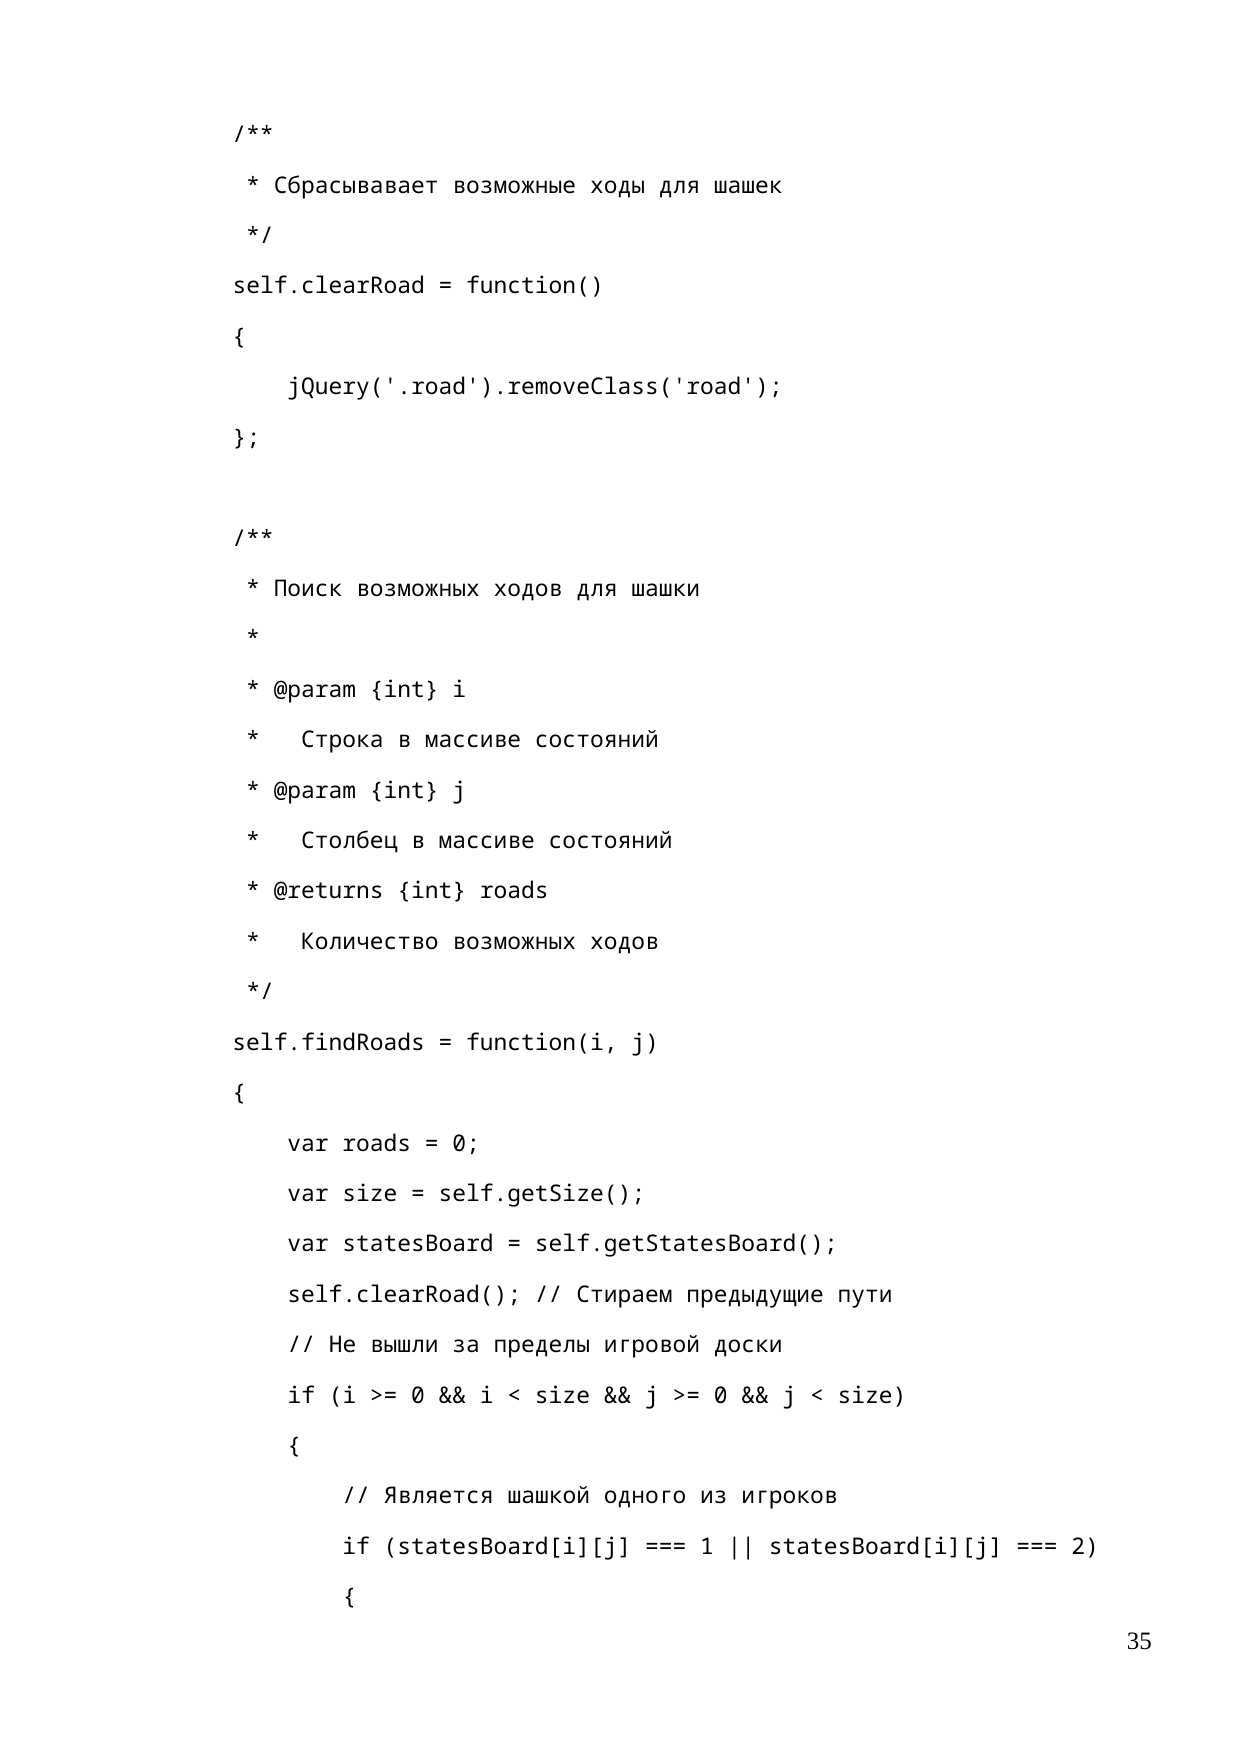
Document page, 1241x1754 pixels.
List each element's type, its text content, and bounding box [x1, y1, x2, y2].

text * Количество возможных ходов [177, 925, 1152, 956]
text * Сбрасывавает возможные ходы для шашек [177, 168, 1152, 200]
text if (statesBoard[i][j] === 1 || statesBoard[i][j] === 2) [177, 1530, 1152, 1561]
text /** [177, 118, 1152, 149]
text /** [177, 521, 1152, 553]
text self.clearRoad = function() [177, 269, 1152, 301]
text * @returns {int} roads [177, 874, 1152, 906]
text * [177, 622, 1152, 653]
text { [177, 1076, 1152, 1107]
text * @param {int} j [177, 773, 1152, 805]
text }; [177, 421, 1152, 452]
text var statesBoard = self.getStatesBoard(); [177, 1227, 1152, 1258]
text var roads = 0; [177, 1126, 1152, 1158]
text * Столбец в массиве состояний [177, 824, 1152, 855]
text self.clearRoad(); // Стираем предыдущие пути [177, 1278, 1152, 1309]
text // Не вышли за пределы игровой доски [177, 1328, 1152, 1359]
text // Является шашкой одного из игроков [177, 1479, 1152, 1511]
text { [177, 320, 1152, 351]
text * Строка в массиве состояний [177, 723, 1152, 754]
text var size = self.getSize(); [177, 1177, 1152, 1208]
text self.findRoads = function(i, j) [177, 1026, 1152, 1057]
text * Поиск возможных ходов для шашки [177, 572, 1152, 603]
text */ [177, 975, 1152, 1006]
text * @param {int} i [177, 673, 1152, 704]
text { [177, 1580, 1152, 1611]
text { [177, 1429, 1152, 1460]
text if (i >= 0 && i < size && j >= 0 && j < size) [177, 1378, 1152, 1410]
text jQuery('.road').removeClass('road'); [177, 370, 1152, 401]
text */ [177, 219, 1152, 250]
